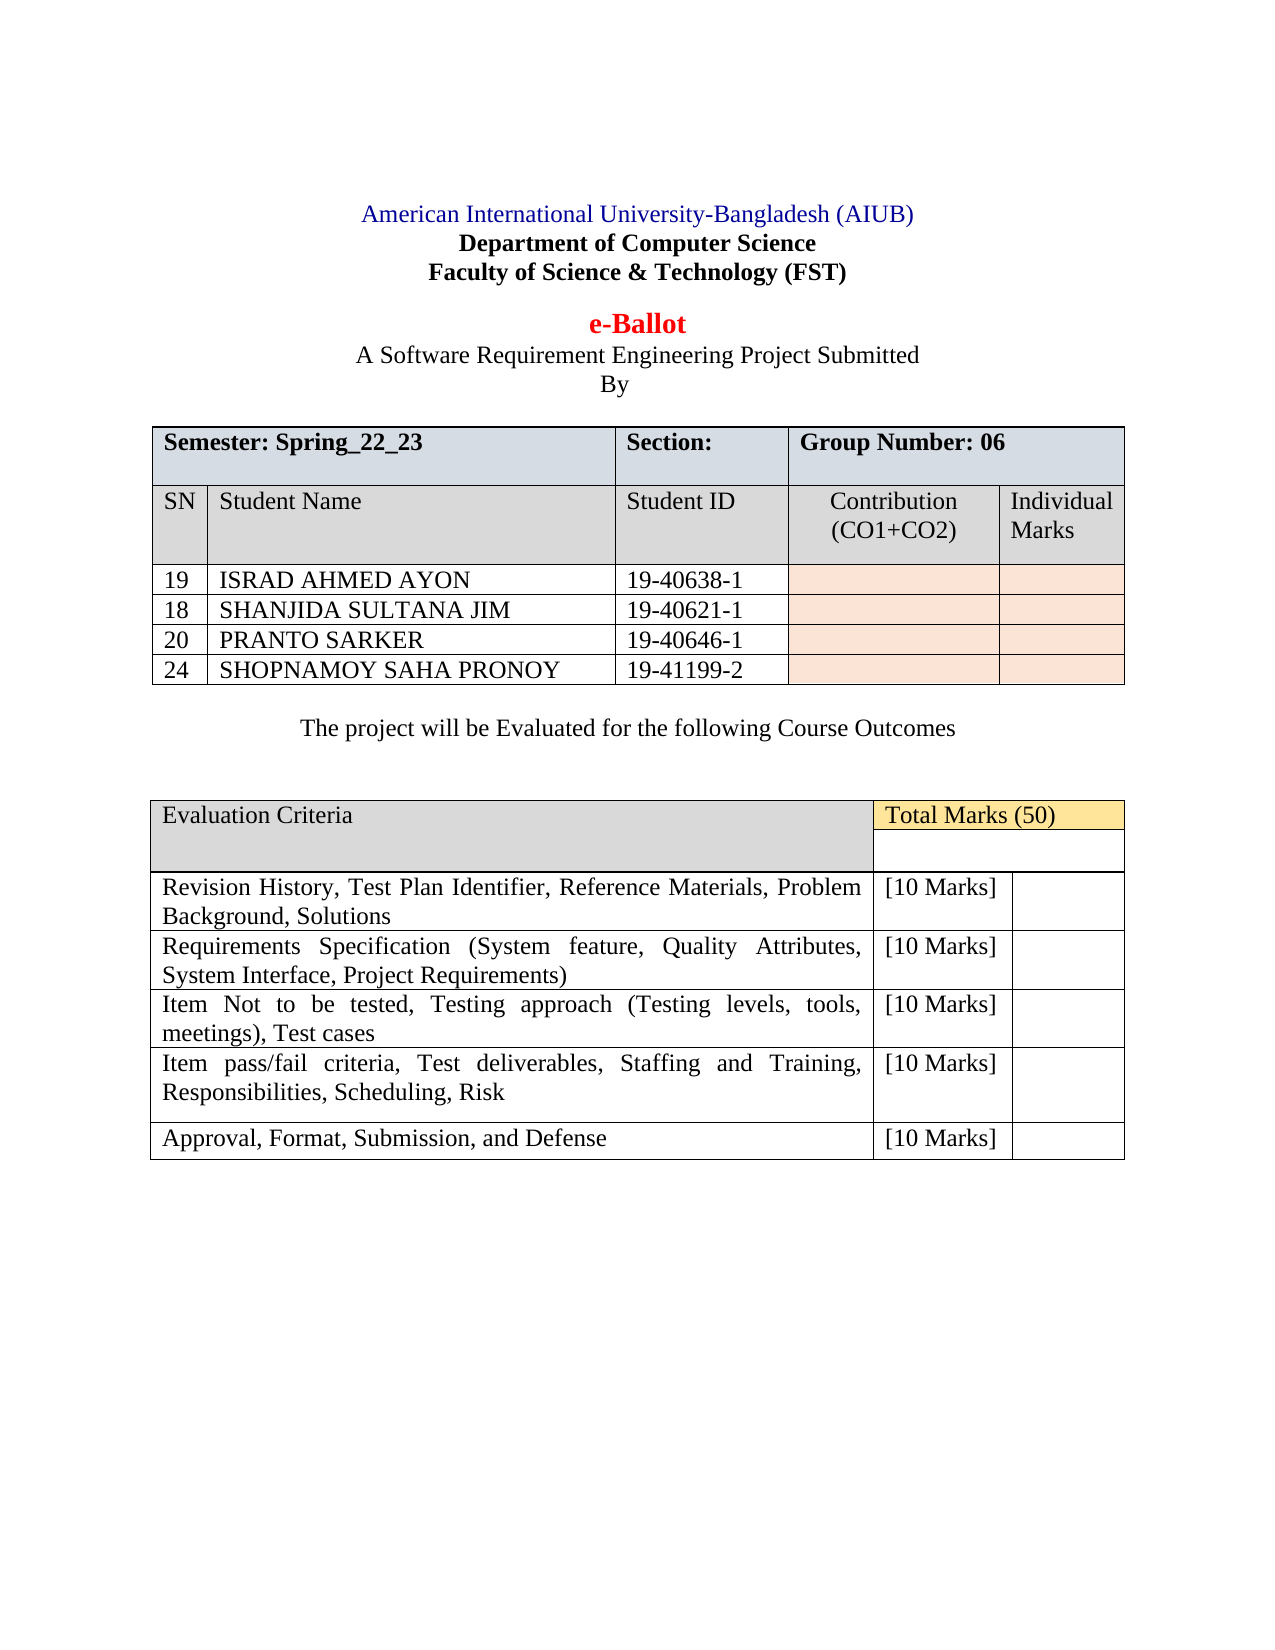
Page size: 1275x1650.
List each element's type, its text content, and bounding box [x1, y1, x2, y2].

table_cell [789, 595, 999, 624]
text A Software Requirement Engineering Project Submitted [150, 340, 1125, 369]
table_cell [1000, 595, 1124, 624]
table_cell PRANTO SARKER [208, 625, 615, 654]
table_cell Requirements Specification (System feature, Quality Attributes, System Interface, Project Requirements) [151, 931, 873, 988]
table_cell [1000, 565, 1124, 594]
table_cell 19 [153, 565, 207, 594]
text e-Ballot [150, 307, 1125, 340]
table_cell [789, 655, 999, 683]
table_cell [10 Marks] [874, 990, 1012, 1047]
table_cell SHOPNAMOY SAHA PRONOY [208, 655, 615, 683]
table_cell Item Not to be tested, Testing approach (Testing levels, tools, meetings), Test cases [151, 990, 873, 1047]
text American International University-Bangladesh (AIUB) Department of Computer Science Faculty of Science & Technology (FST) [150, 199, 1125, 286]
table_cell [1013, 1048, 1124, 1122]
table_cell 18 [153, 595, 207, 624]
table_cell 24 [153, 655, 207, 683]
table_cell [789, 625, 999, 654]
table_cell ISRAD AHMED AYON [208, 565, 615, 594]
table_cell [10 Marks] [874, 1048, 1012, 1122]
table_cell [10 Marks] [874, 873, 1012, 930]
table_cell Student Name [208, 486, 615, 564]
table_cell SHANJIDA SULTANA JIM [208, 595, 615, 624]
table_cell 19-40638-1 [616, 565, 788, 594]
table_cell [874, 830, 1124, 871]
table_cell Approval, Format, Submission, and Defense [151, 1123, 873, 1159]
table_header Section: [616, 428, 788, 485]
table_cell 19-41199-2 [616, 655, 788, 683]
table_cell SN [153, 486, 207, 564]
table_cell [1000, 655, 1124, 683]
table_cell [1013, 873, 1124, 930]
table_cell Item pass/fail criteria, Test deliverables, Staffing and Training, Responsibilities, Scheduling, Risk [151, 1048, 873, 1122]
table_header Semester: Spring_22_23 [153, 428, 615, 485]
table_cell [1013, 1123, 1124, 1159]
table_cell 19-40646-1 [616, 625, 788, 654]
table_cell [1013, 990, 1124, 1047]
table_cell [10 Marks] [874, 1123, 1012, 1159]
table_cell Individual Marks [1000, 486, 1124, 564]
table_header Total Marks (50) [874, 801, 1124, 829]
text The project will be Evaluated for the following Course Outcomes [225, 713, 1125, 742]
table_cell [1000, 625, 1124, 654]
text By [525, 369, 1125, 426]
table_cell Revision History, Test Plan Identifier, Reference Materials, Problem Background, Solutions [151, 873, 873, 930]
table_cell 20 [153, 625, 207, 654]
table_cell [1013, 931, 1124, 988]
table_cell Student ID [616, 486, 788, 564]
table_cell [789, 565, 999, 594]
table_cell [10 Marks] [874, 931, 1012, 988]
table_cell Contribution (CO1+CO2) [789, 486, 999, 564]
table_header Group Number: 06 [789, 428, 1124, 485]
table_cell 19-40621-1 [616, 595, 788, 624]
table_header Evaluation Criteria [151, 801, 873, 871]
